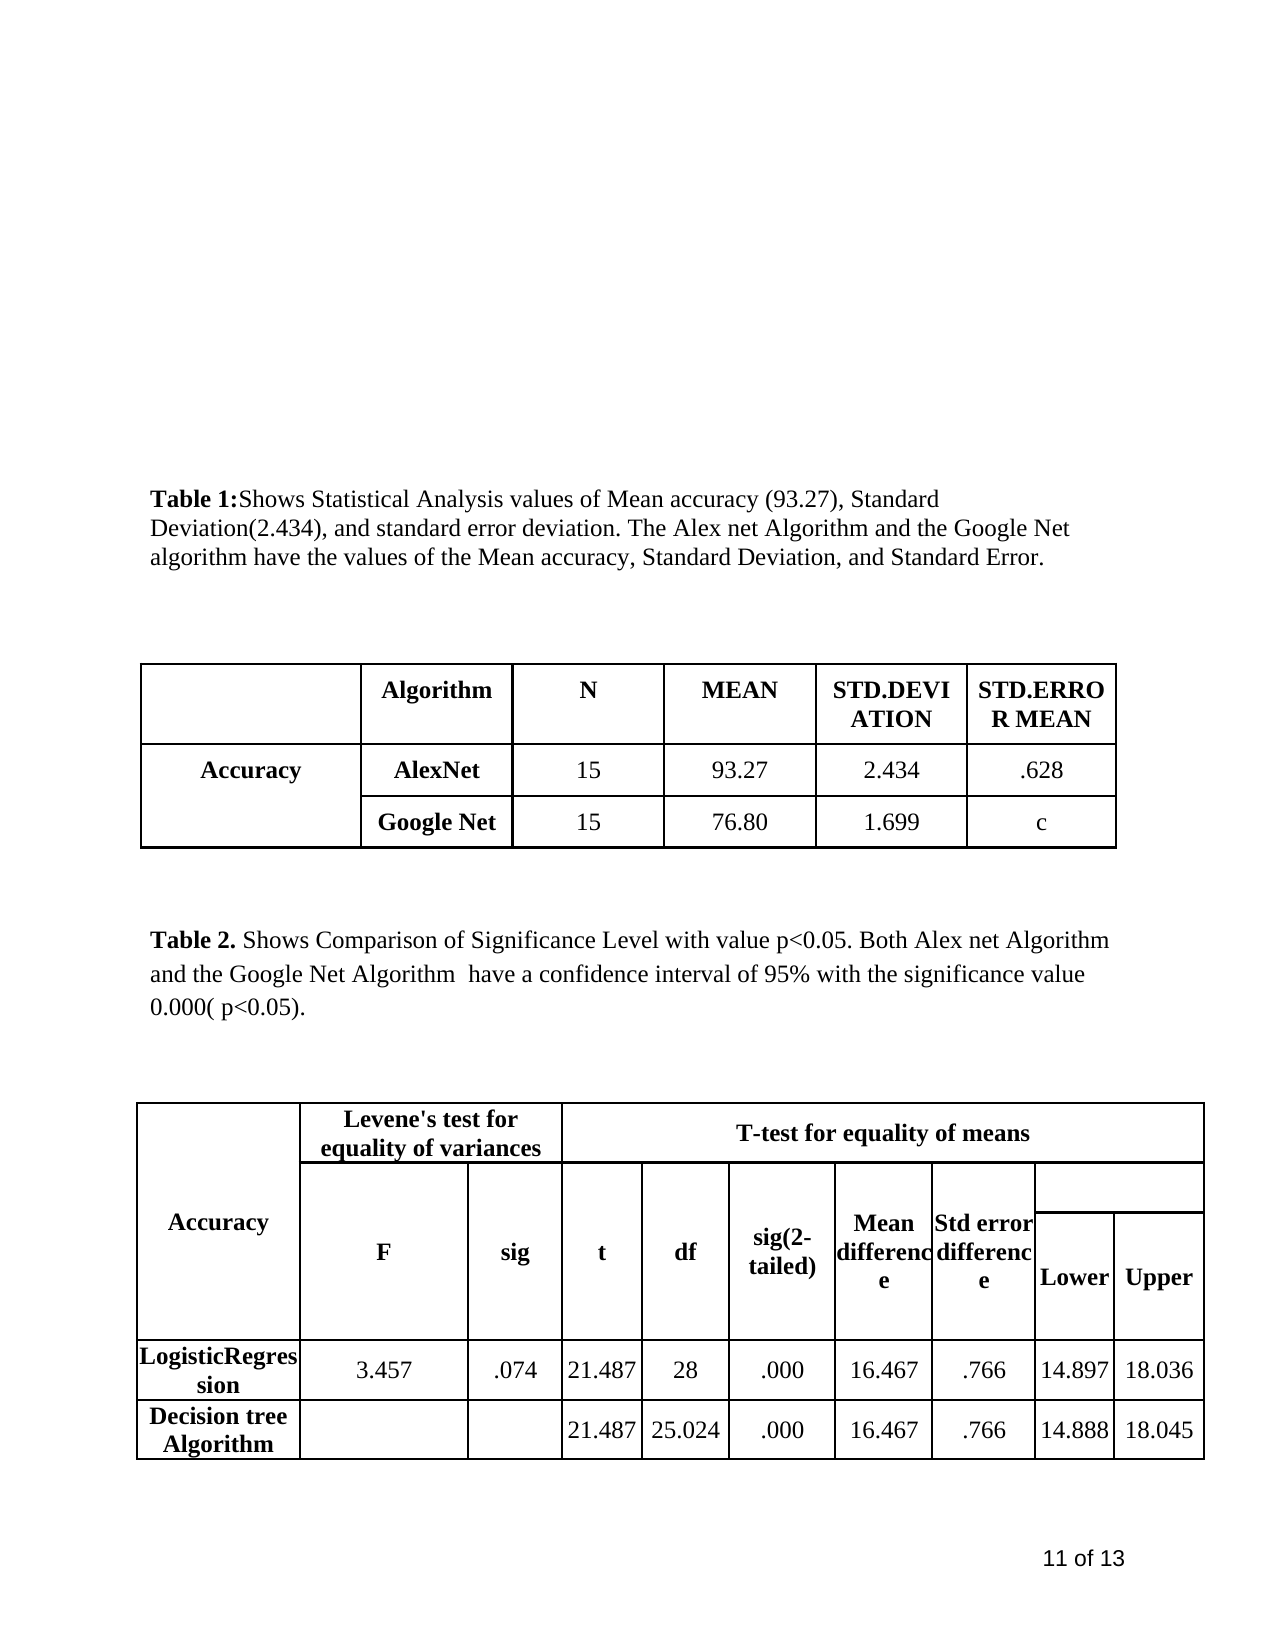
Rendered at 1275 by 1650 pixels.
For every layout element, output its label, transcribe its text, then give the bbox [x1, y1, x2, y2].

table_cell t [563, 1164, 641, 1339]
table_cell Decision tree Algorithm [138, 1401, 299, 1458]
table_cell .628 [968, 745, 1115, 795]
table_cell 15 [514, 797, 663, 846]
table_cell [301, 1401, 467, 1458]
table_cell 14.888 [1036, 1401, 1113, 1458]
table_cell df [643, 1164, 728, 1339]
text Table 2. Shows Comparison of Significance Level with value p<0.05. Both Alex net Algorithm and the Google Net Algorithm have a confidence interval of 95% with the significance value 0.000( p<0.05). [150, 926, 1125, 1020]
table_cell 16.467 [836, 1341, 931, 1399]
table_cell 2.434 [817, 745, 966, 795]
table_header Algorithm [362, 665, 511, 743]
table_cell F [301, 1164, 467, 1339]
table_header N [514, 665, 663, 743]
table_header STD.ERROR MEAN [968, 665, 1115, 743]
table_cell .766 [933, 1401, 1034, 1458]
table_cell 93.27 [665, 745, 815, 795]
table_cell .766 [933, 1341, 1034, 1399]
table_cell Upper [1115, 1214, 1203, 1339]
table_header Accuracy [138, 1104, 299, 1339]
table_cell Std error difference [933, 1164, 1034, 1339]
table_cell [1036, 1164, 1203, 1211]
table_cell 18.045 [1115, 1401, 1203, 1458]
table_header [142, 665, 360, 743]
table_cell 21.487 [563, 1401, 641, 1458]
table_cell 76.80 [665, 797, 815, 846]
table_cell AlexNet [362, 745, 511, 795]
table_header T-test for equality of means [563, 1104, 1203, 1161]
table_cell 3.457 [301, 1341, 467, 1399]
table_cell Accuracy [142, 745, 360, 846]
table_cell 14.897 [1036, 1341, 1113, 1399]
table_cell 18.036 [1115, 1341, 1203, 1399]
table_cell 28 [643, 1341, 728, 1399]
table_cell 15 [514, 745, 663, 795]
table_header STD.DEVIATION [817, 665, 966, 743]
table_cell 16.467 [836, 1401, 931, 1458]
table_cell Mean difference [836, 1164, 931, 1339]
table_cell 21.487 [563, 1341, 641, 1399]
table_cell .074 [469, 1341, 561, 1399]
table_cell Google Net [362, 797, 511, 846]
table_cell c [968, 797, 1115, 846]
table_cell .000 [730, 1401, 834, 1458]
table_cell sig(2-tailed) [730, 1164, 834, 1339]
table_cell Lower [1036, 1214, 1113, 1339]
text Table 1:Shows Statistical Analysis values of Mean accuracy (93.27), Standard Deviation(2.434), and standard error deviation. The Alex net Algorithm and the Google Net algorithm have the values of the Mean accuracy, Standard Deviation, and Standard Error. [150, 484, 1125, 571]
table_cell .000 [730, 1341, 834, 1399]
table_cell 1.699 [817, 797, 966, 846]
table_cell sig [469, 1164, 561, 1339]
table_header Levene's test for equality of variances [301, 1104, 561, 1161]
table_cell 25.024 [643, 1401, 728, 1458]
table_header MEAN [665, 665, 815, 743]
table_cell [469, 1401, 561, 1458]
table_cell LogisticRegression [138, 1341, 299, 1399]
